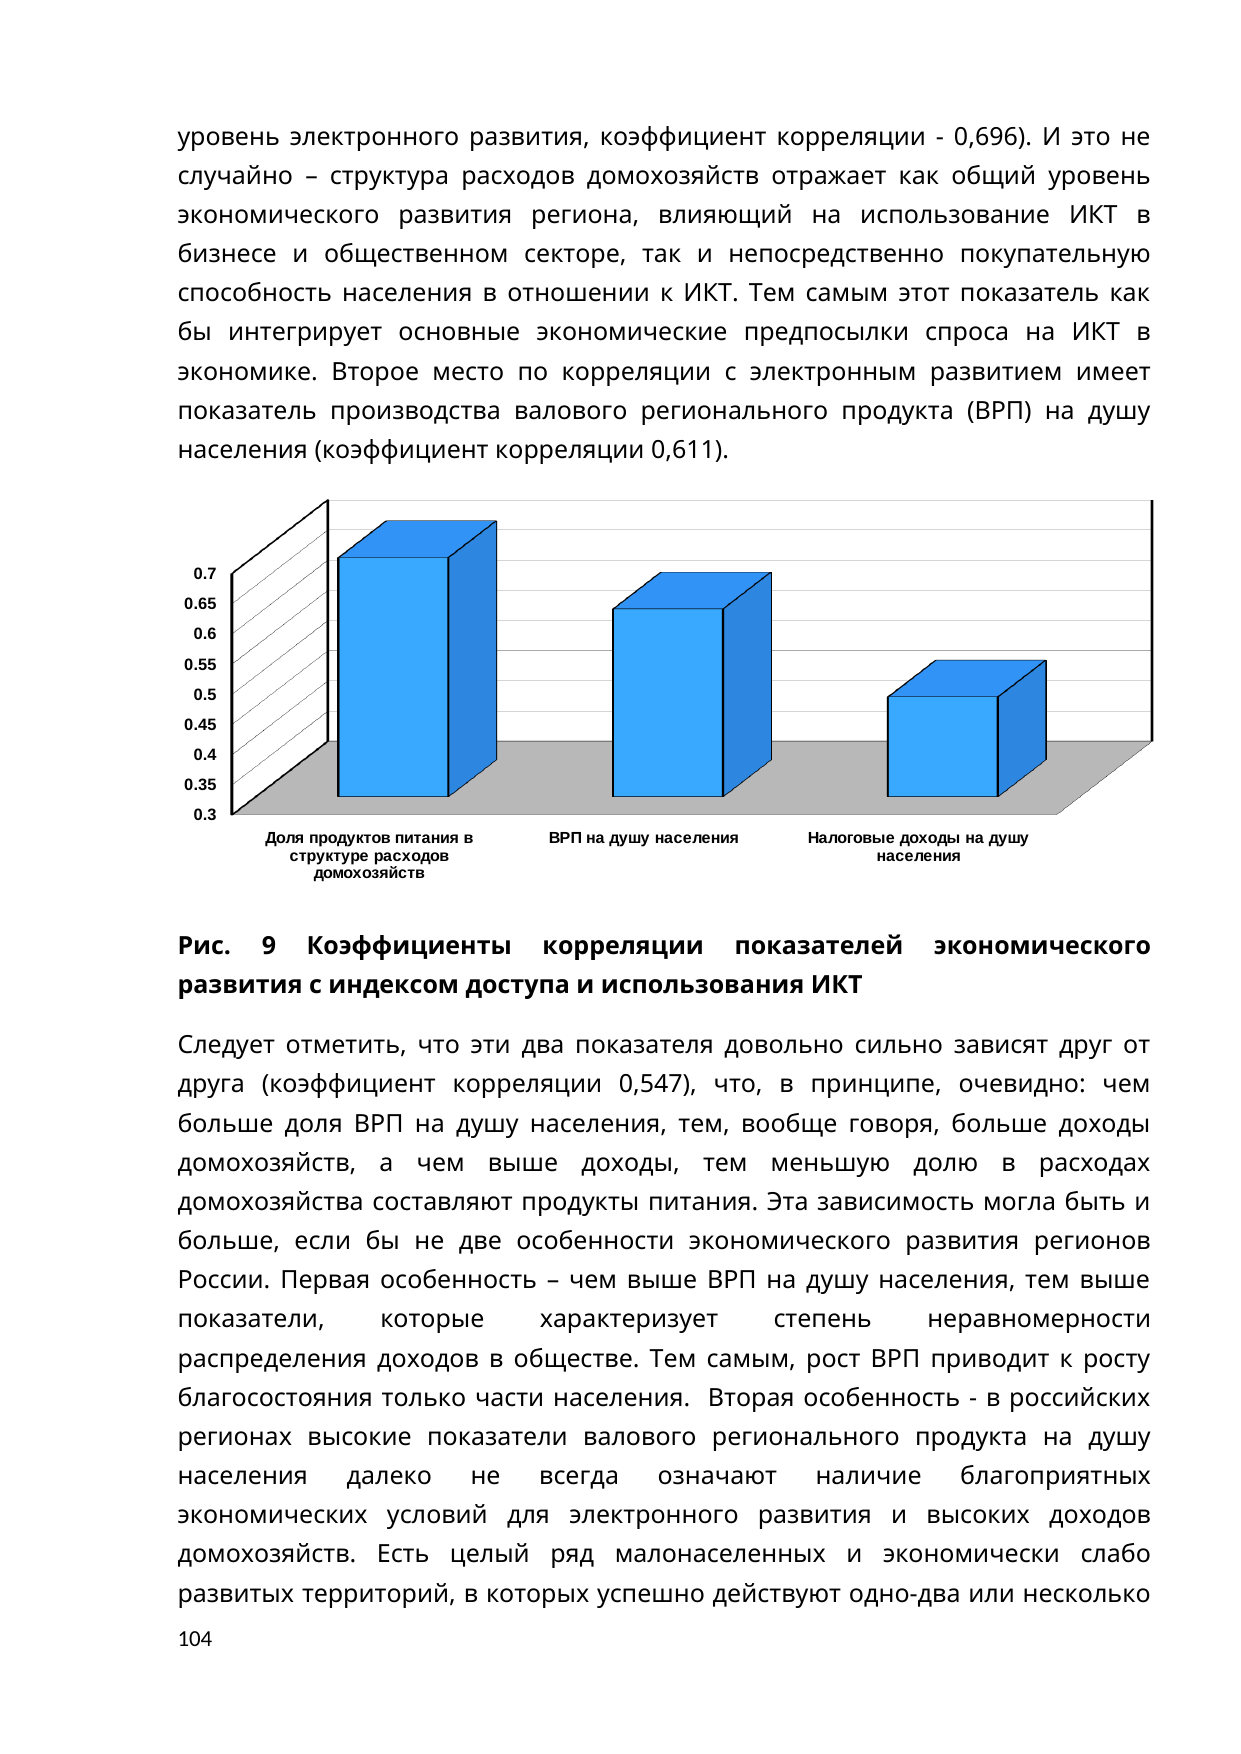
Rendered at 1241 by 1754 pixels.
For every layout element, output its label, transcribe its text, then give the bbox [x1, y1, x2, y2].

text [177, 1027, 1152, 1609]
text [177, 118, 1152, 466]
text Рис. 9 Коэффициенты корреляции показателей экономического развития с индексом доступа и использования ИКТ [177, 491, 1152, 1001]
